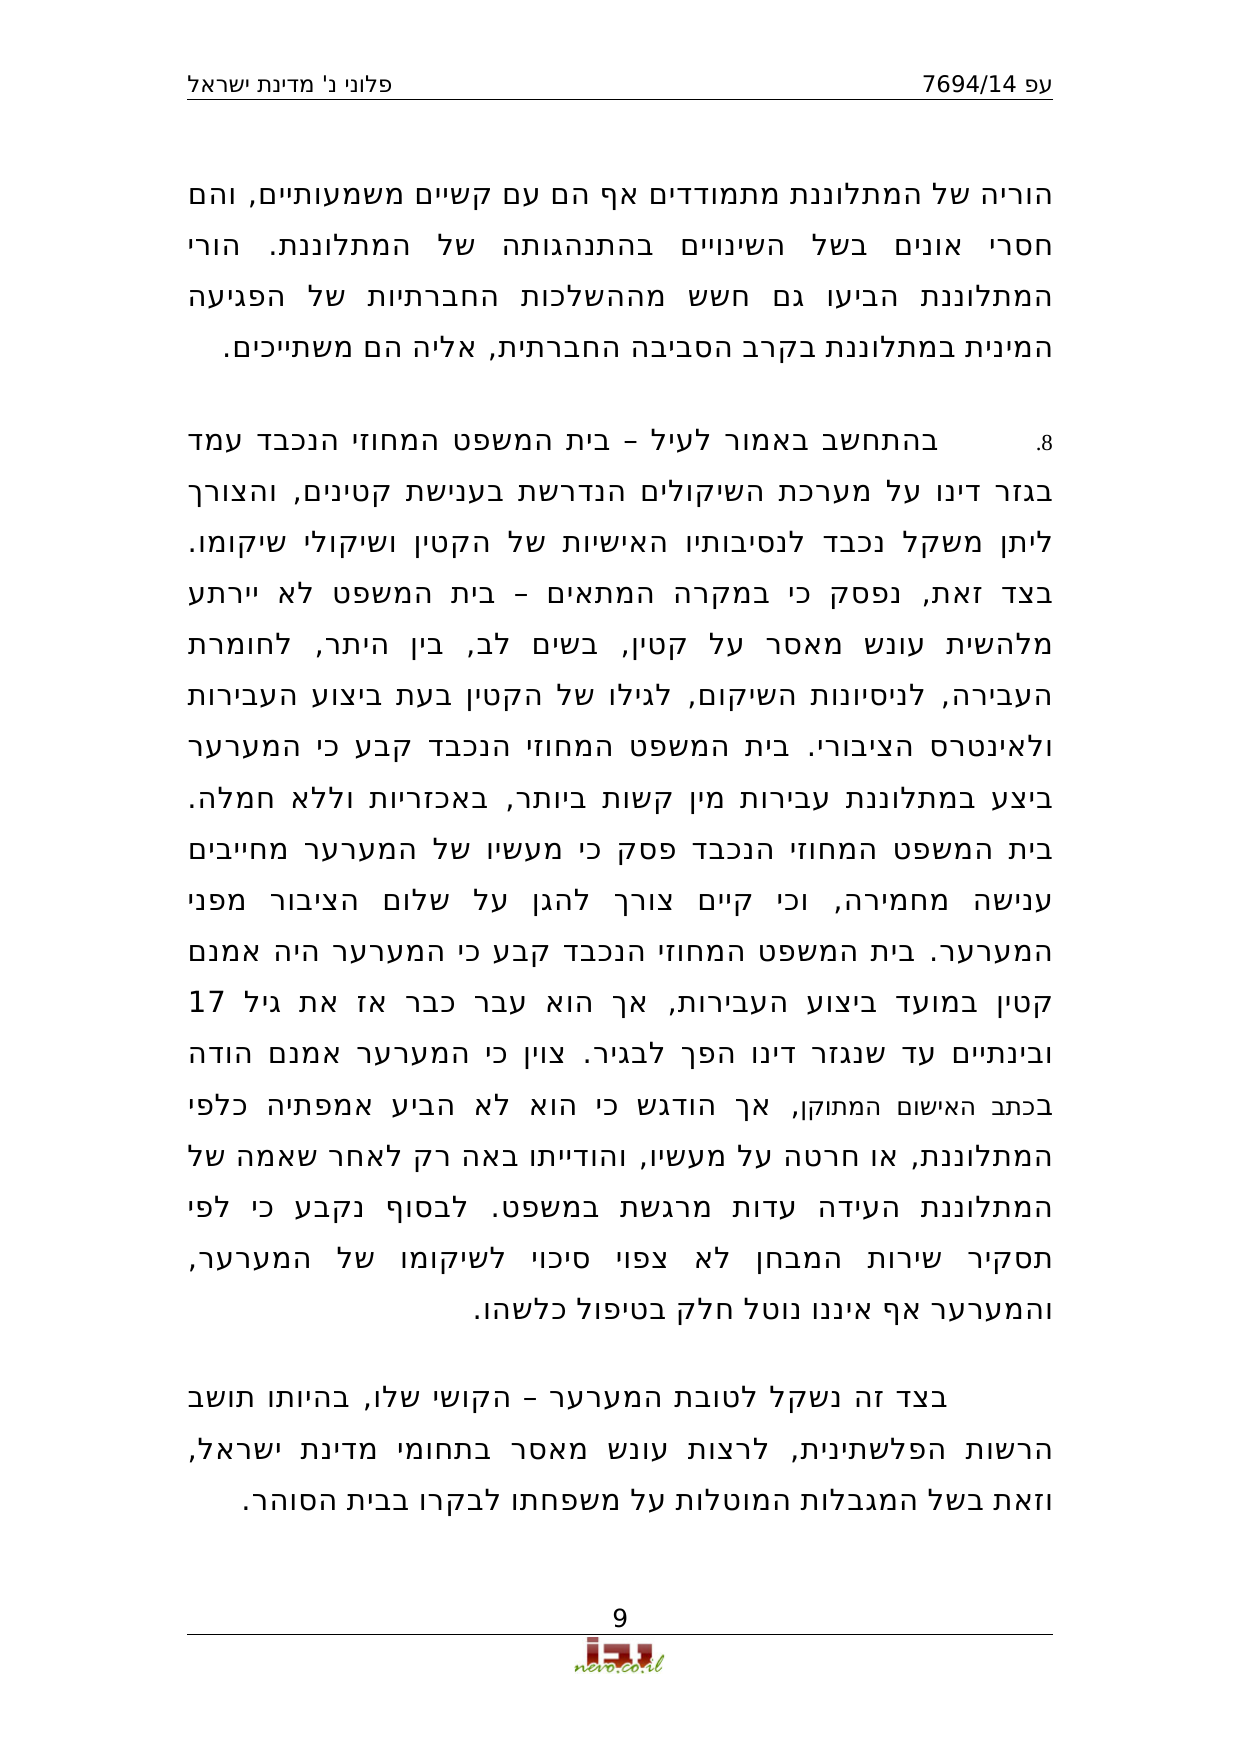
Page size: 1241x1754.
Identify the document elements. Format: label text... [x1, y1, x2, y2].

text בצד זה נשקל לטובת המערער – הקושי שלו, בהיותו תושב הרשות הפלשתינית, לרצות עונש מאסר בתחומי מדינת ישראל, וזאת בשל המגבלות המוטלות על משפחתו לבקרו בבית הסוהר. [187, 1381, 1053, 1517]
text 8. בהתחשב באמור לעיל – בית המשפט המחוזי הנכבד עמד בגזר דינו על מערכת השיקולים הנדרשת בענישת קטינים, והצורך ליתן משקל נכבד לנסיבותיו האישיות של הקטין ושיקולי שיקומו. בצד זאת, נפסק כי במקרה המתאים – בית המשפט לא יירתע מלהשית עונש מאסר על קטין, בשים לב, בין היתר, לחומרת העבירה, לניסיונות השיקום, לגילו של הקטין בעת ביצוע העבירות ולאינטרס הציבורי. בית המשפט המחוזי הנכבד קבע כי המערער ביצע במתלוננת עבירות מין קשות ביותר, באכזריות וללא חמלה. בית המשפט המחוזי הנכבד פסק כי מעשיו של המערער מחייבים ענישה מחמירה, וכי קיים צורך להגן על שלום הציבור מפני המערער. בית המשפט המחוזי הנכבד קבע כי המערער היה אמנם קטין במועד ביצוע העבירות, אך הוא עבר כבר אז את גיל 17 ובינתיים עד שנגזר דינו הפך לבגיר. צוין כי המערער אמנם הודה בכתב האישום המתוקן, אך הודגש כי הוא לא הביע אמפתיה כלפי המתלוננת, או חרטה על מעשיו, והודייתו באה רק לאחר שאמה של המתלוננת העידה עדות מרגשת במשפט. לבסוף נקבע כי לפי תסקיר שירות המבחן לא צפוי סיכוי לשיקומו של המערער, והמערער אף איננו נוטל חלק בטיפול כלשהו. [187, 423, 1053, 1326]
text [187, 177, 1053, 365]
picture [574, 1637, 666, 1674]
